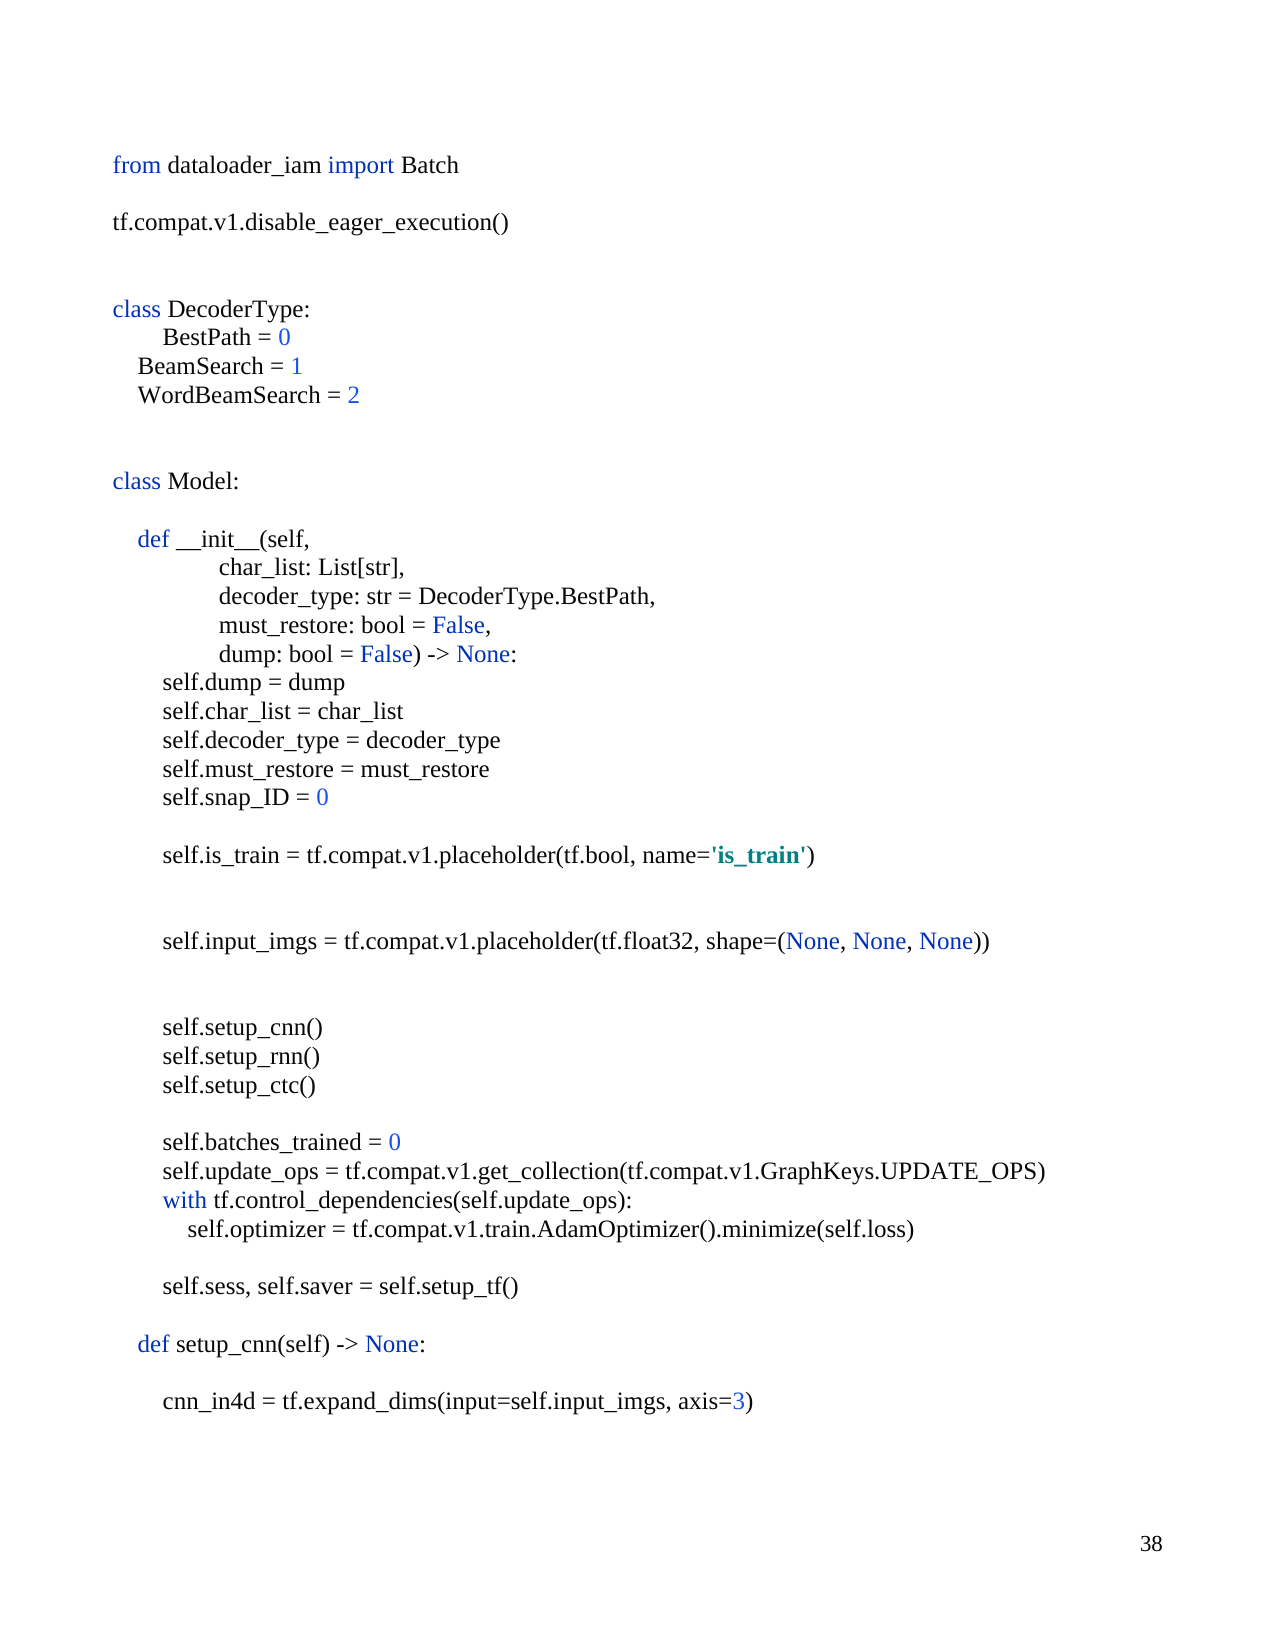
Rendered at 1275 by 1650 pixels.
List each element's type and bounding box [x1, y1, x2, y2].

text [112, 150, 1162, 1472]
